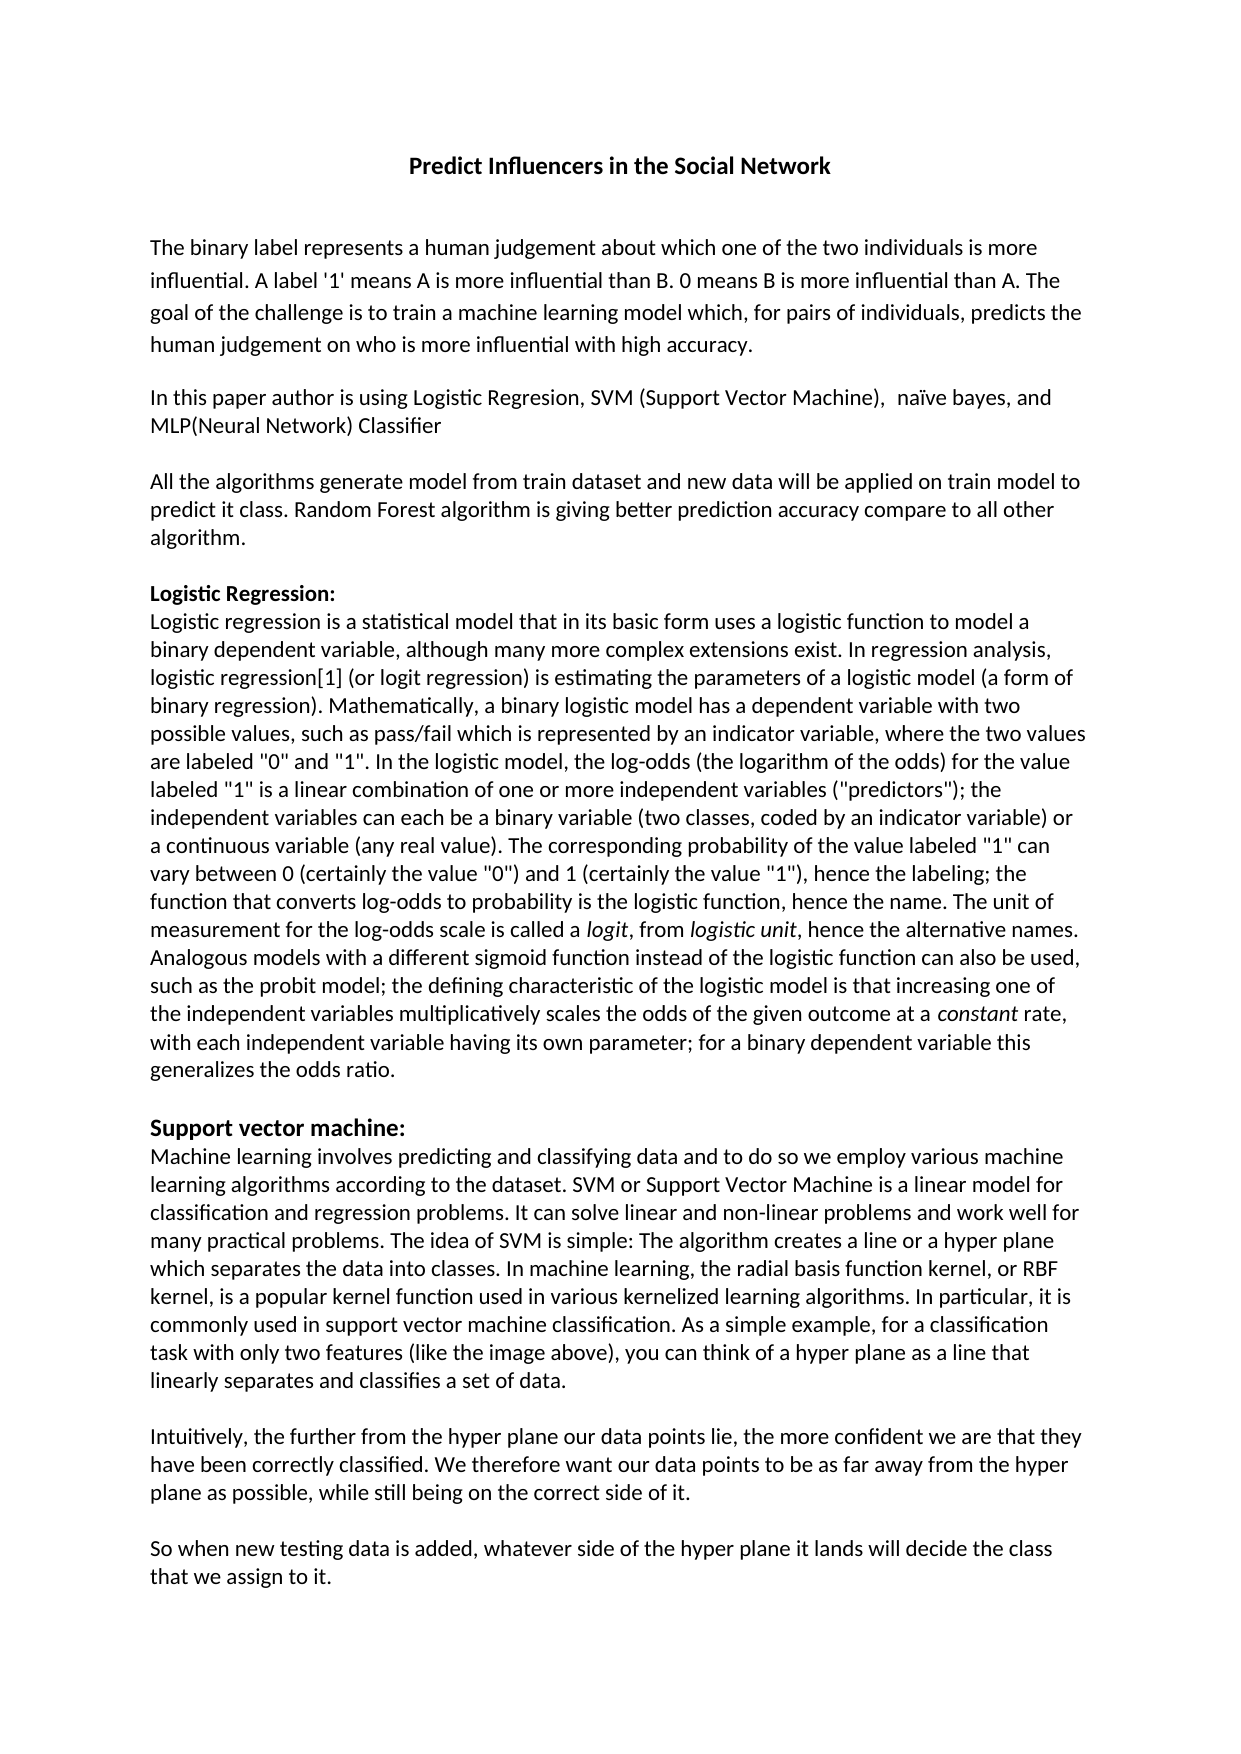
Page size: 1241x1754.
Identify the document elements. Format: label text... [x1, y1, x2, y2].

text Machine learning involves predicting and classifying data and to do so we employ various machine learning algorithms according to the dataset. SVM or Support Vector Machine is a linear model for classification and regression problems. It can solve linear and non-linear problems and work well for many practical problems. The idea of SVM is simple: The algorithm creates a line or a hyper plane which separates the data into classes. In machine learning, the radial basis function kernel, or RBF kernel, is a popular kernel function used in various kernelized learning algorithms. In particular, it is commonly used in support vector machine classification. As a simple example, for a classification task with only two features (like the image above), you can think of a hyper plane as a line that linearly separates and classifies a set of data. [150, 1142, 1090, 1394]
text Logistic Regression: [150, 579, 1090, 607]
text Predict Influencers in the Social Network [150, 150, 1090, 181]
text Support vector machine: [150, 1112, 1090, 1142]
text Logistic regression is a statistical model that in its basic form uses a logistic function to model a binary dependent variable, although many more complex extensions exist. In regression analysis, logistic regression[1] (or logit regression) is estimating the parameters of a logistic model (a form of binary regression). Mathematically, a binary logistic model has a dependent variable with two possible values, such as pass/fail which is represented by an indicator variable, where the two values are labeled "0" and "1". In the logistic model, the log-odds (the logarithm of the odds) for the value labeled "1" is a linear combination of one or more independent variables ("predictors"); the independent variables can each be a binary variable (two classes, coded by an indicator variable) or a continuous variable (any real value). The corresponding probability of the value labeled "1" can vary between 0 (certainly the value "0") and 1 (certainly the value "1"), hence the labeling; the function that converts log-odds to probability is the logistic function, hence the name. The unit of measurement for the log-odds scale is called a logit, from logistic unit, hence the alternative names. Analogous models with a different sigmoid function instead of the logistic function can also be used, such as the probit model; the defining characteristic of the logistic model is that increasing one of the independent variables multiplicatively scales the odds of the given outcome at a constant rate, with each independent variable having its own parameter; for a binary dependent variable this generalizes the odds ratio. [150, 607, 1090, 1084]
text All the algorithms generate model from train dataset and new data will be applied on train model to predict it class. Random Forest algorithm is giving better prediction accuracy compare to all other algorithm. [150, 467, 1090, 551]
text In this paper author is using Logistic Regresion, SVM (Support Vector Machine), naïve bayes, and MLP(Neural Network) Classifier [150, 383, 1090, 439]
text Intuitively, the further from the hyper plane our data points lie, the more confident we are that they have been correctly classified. We therefore want our data points to be as far away from the hyper plane as possible, while still being on the correct side of it. [150, 1422, 1090, 1506]
text The binary label represents a human judgement about which one of the two individuals is more influential. A label '1' means A is more influential than B. 0 means B is more influential than A. The goal of the challenge is to train a machine learning model which, for pairs of individuals, predicts the human judgement on who is more influential with high accuracy. [150, 233, 1090, 358]
text So when new testing data is added, whatever side of the hyper plane it lands will decide the class that we assign to it. [150, 1534, 1090, 1591]
